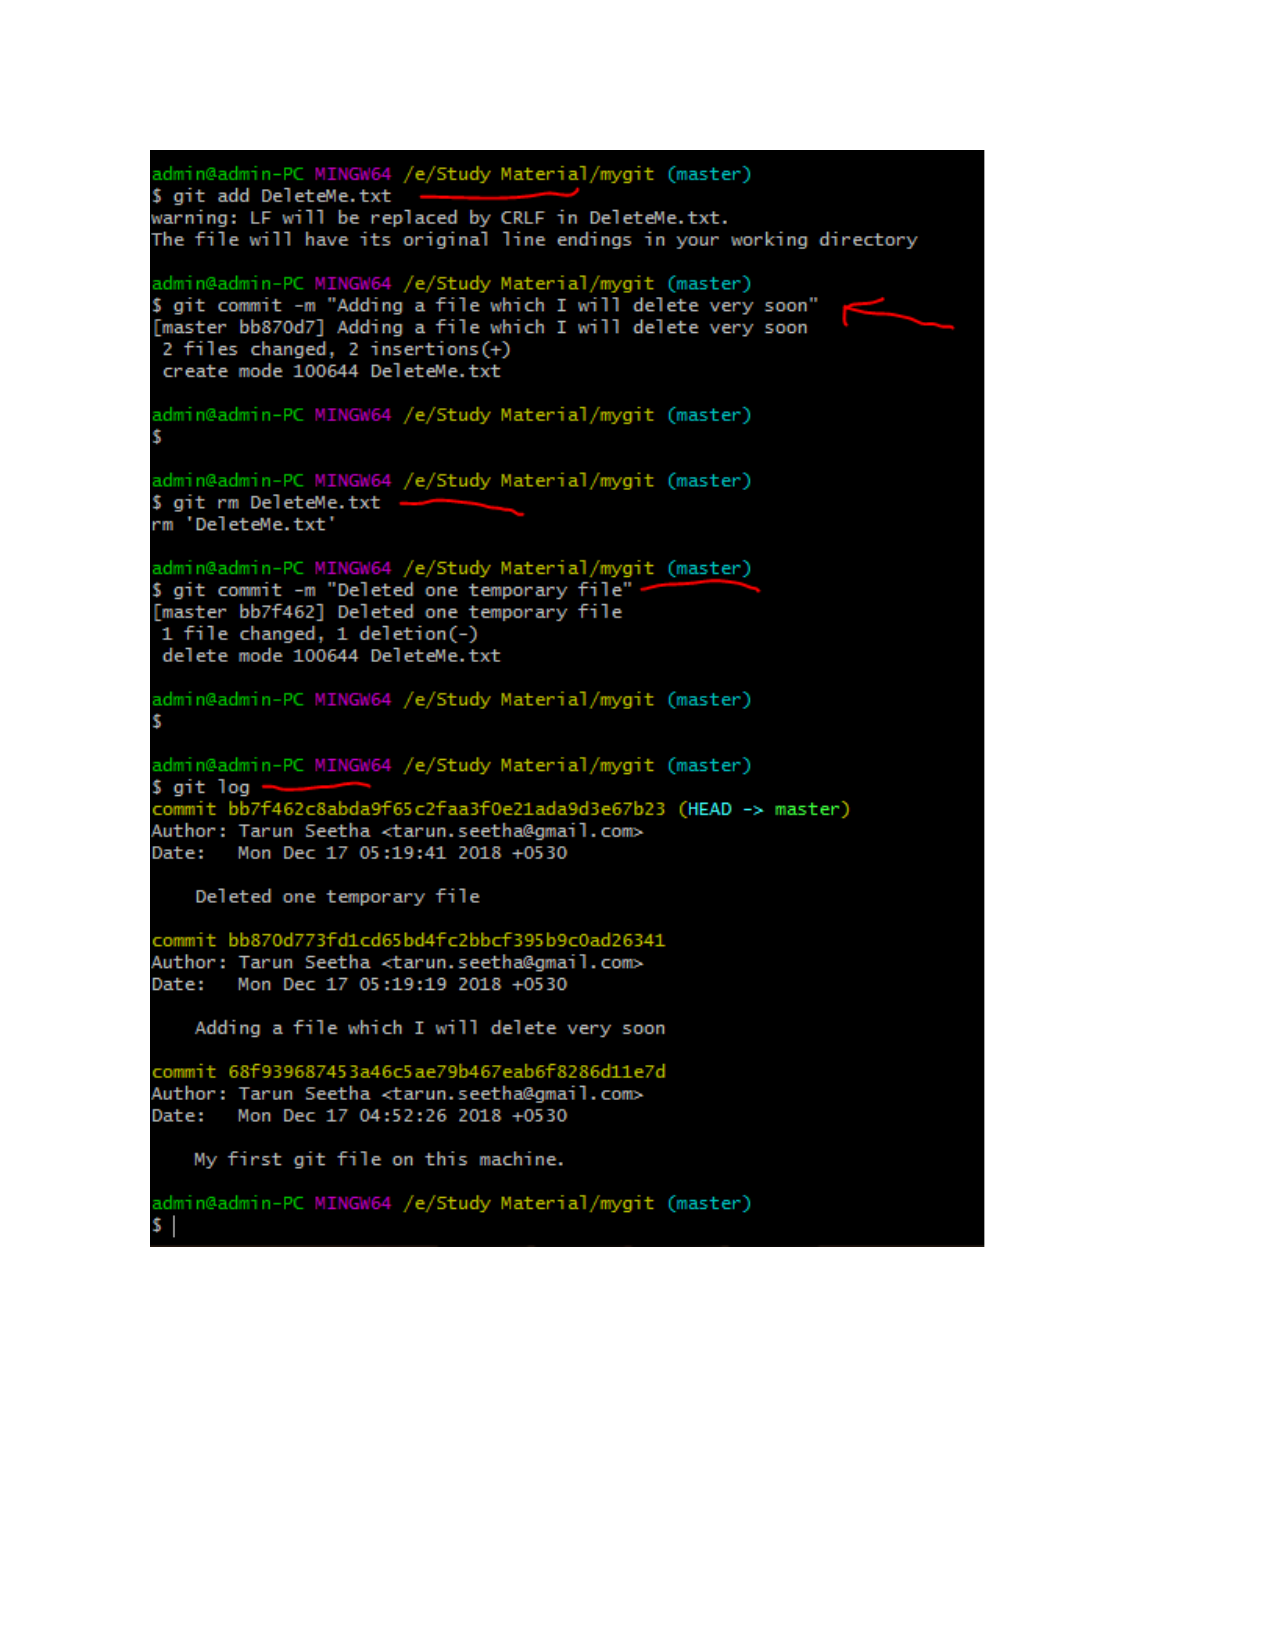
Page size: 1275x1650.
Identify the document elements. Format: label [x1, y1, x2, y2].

picture [150, 150, 985, 1247]
